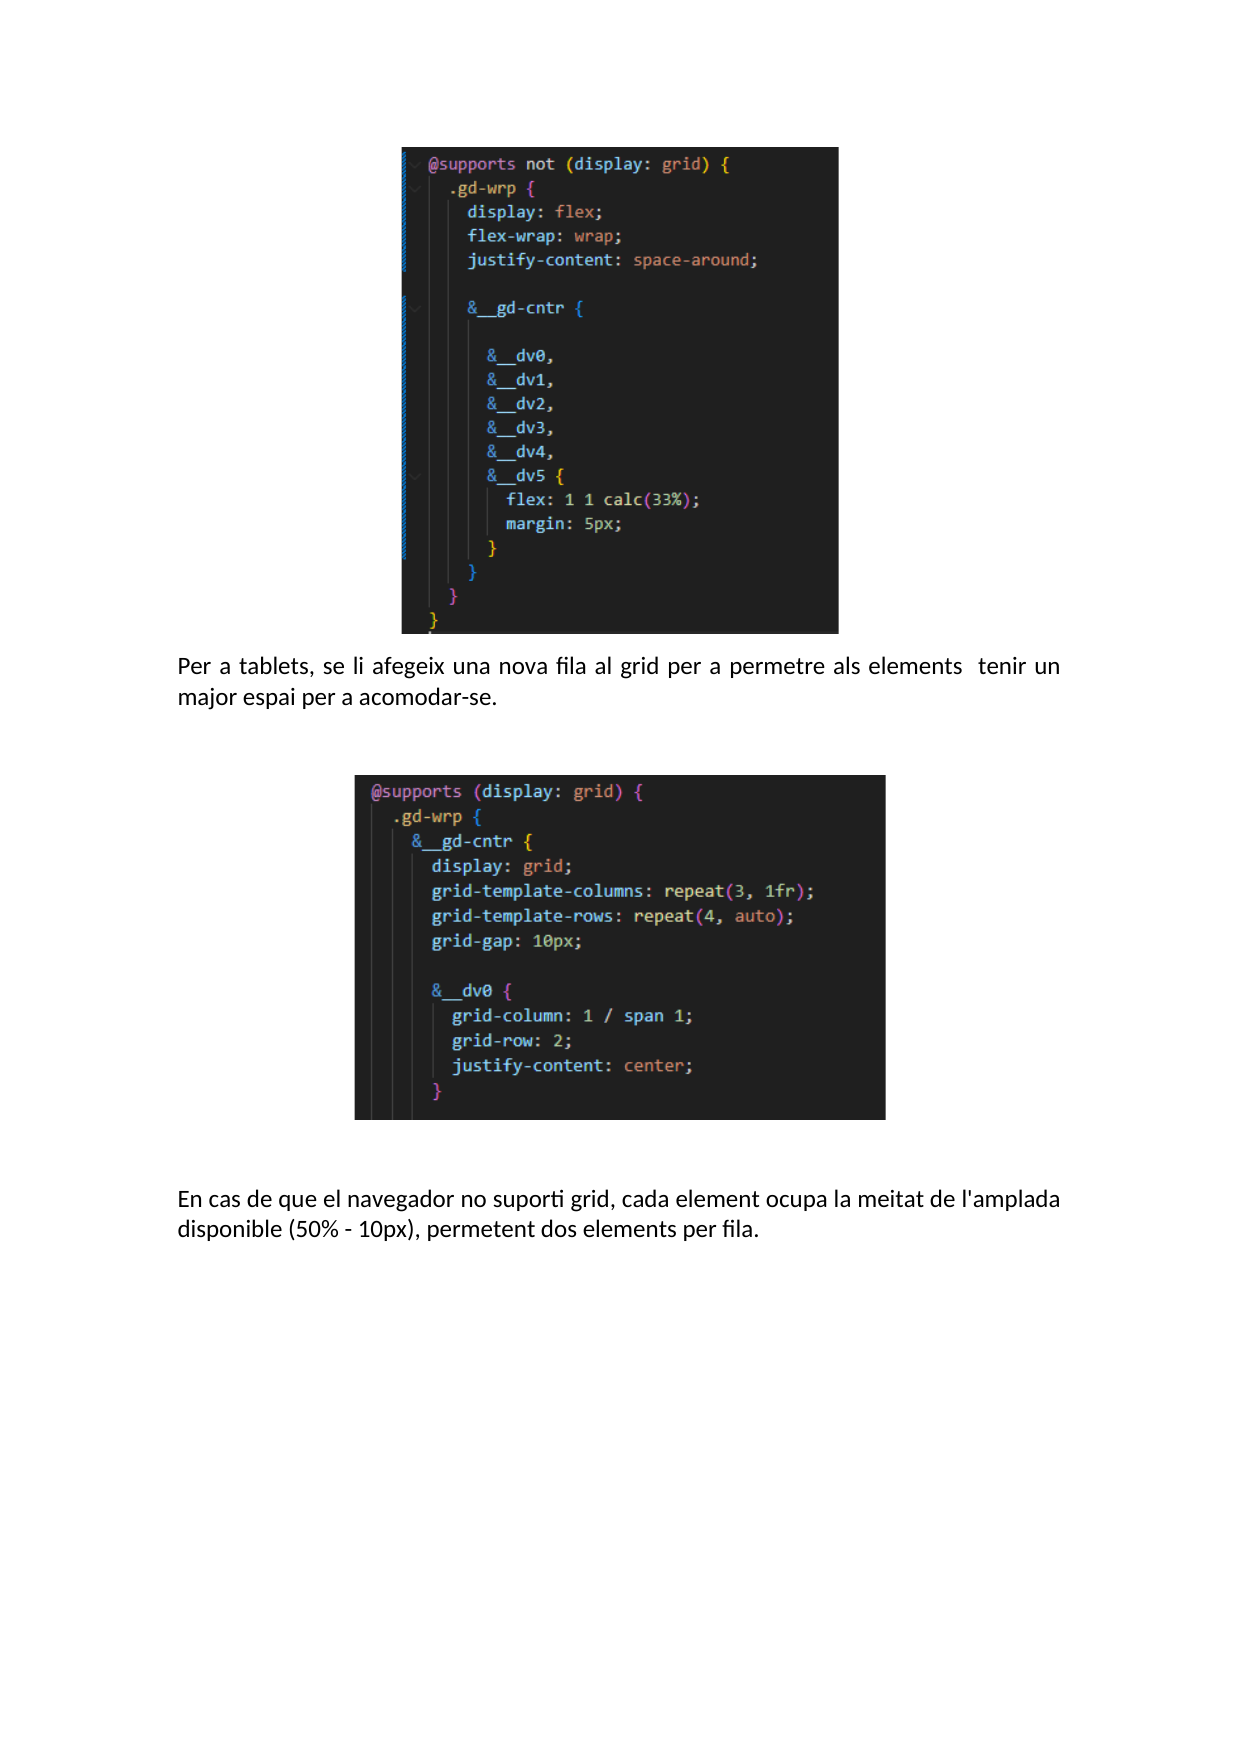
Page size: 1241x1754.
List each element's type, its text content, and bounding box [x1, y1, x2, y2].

picture [401, 147, 839, 634]
text Per a tablets, se li afegeix una nova fila al grid per a permetre als elements tenir un major espai per a acomodar-se. [177, 650, 1063, 711]
text En cas de que el navegador no suporti grid, cada element ocupa la meitat de l'amplada disponible (50% - 10px), permetent dos elements per fila. [177, 1183, 1063, 1244]
picture [354, 775, 886, 1120]
